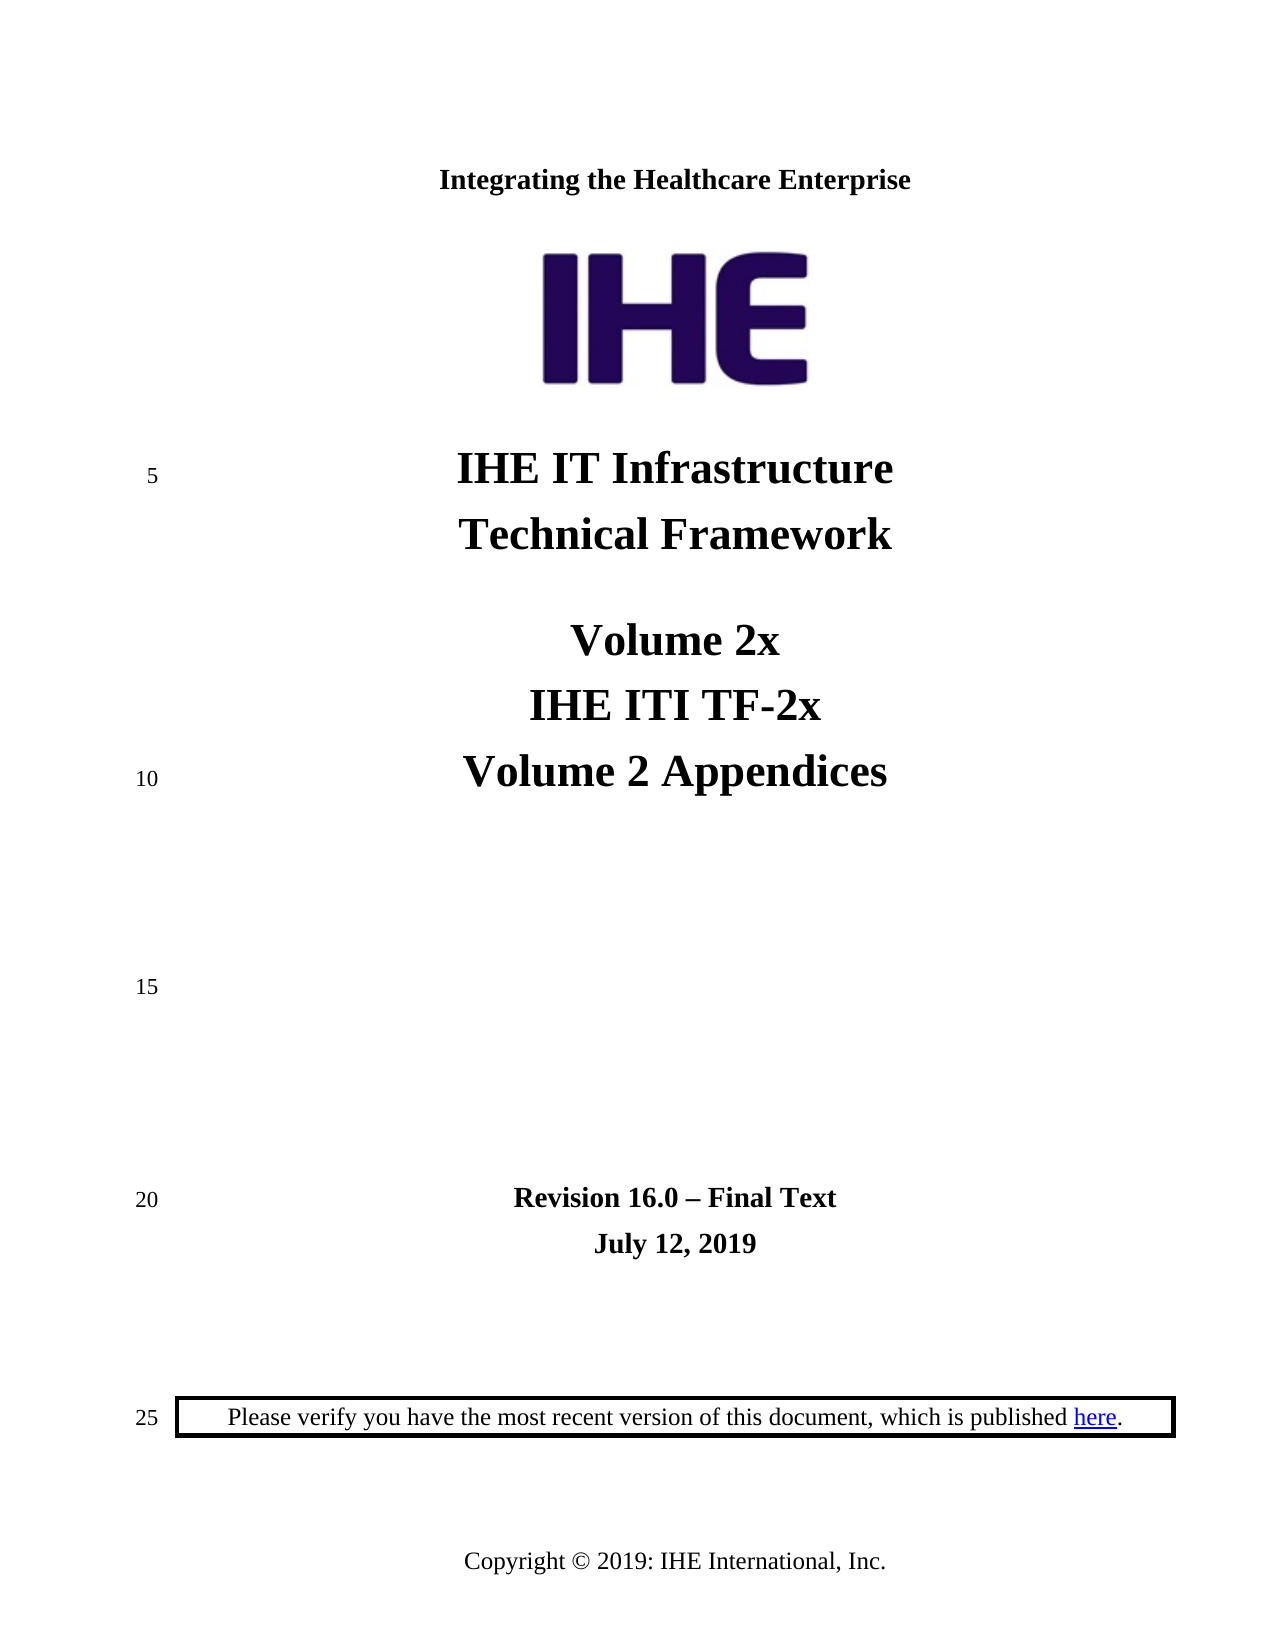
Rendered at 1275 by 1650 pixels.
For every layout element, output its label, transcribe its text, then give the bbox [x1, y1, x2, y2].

text Integrating the Healthcare Enterprise [187, 162, 1162, 196]
text Please verify you have the most recent version of this document, which is published here. [179, 1400, 1171, 1433]
text IHE IT Infrastructure [187, 441, 1162, 494]
text Technical Framework [187, 506, 1162, 559]
text July 12, 2019 [187, 1226, 1162, 1259]
text Revision 16.0 – Final Text [187, 1180, 1162, 1213]
text Volume 2x [187, 613, 1162, 666]
text IHE ITI TF-2x [187, 678, 1162, 731]
text Volume 2 Appendices [187, 743, 1162, 796]
picture [540, 249, 810, 388]
